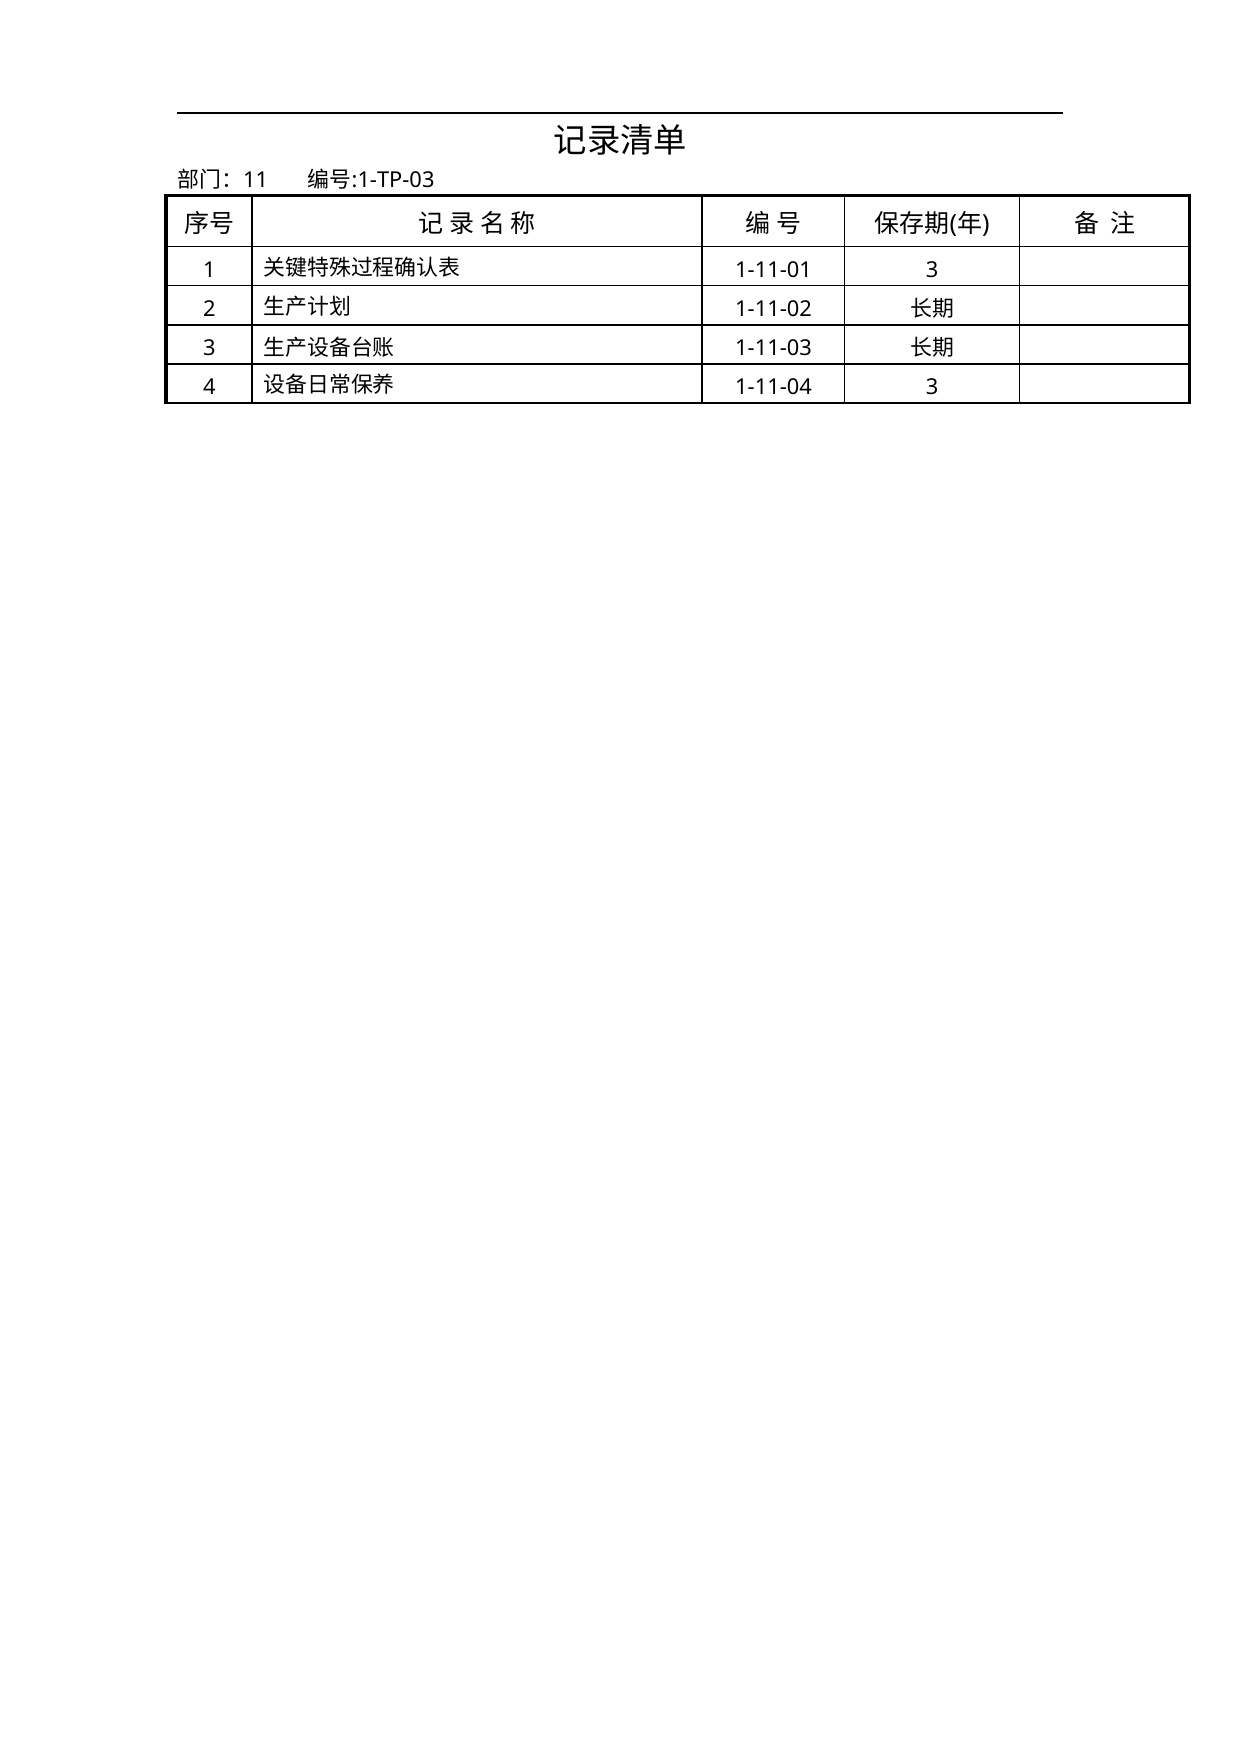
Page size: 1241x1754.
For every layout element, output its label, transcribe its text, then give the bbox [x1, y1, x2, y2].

text 部门：11 编号:1-TP-03 [177, 162, 1063, 194]
table_cell 1-11-03 [703, 326, 844, 363]
table_cell 3 [845, 365, 1019, 402]
table_cell 1-11-04 [703, 365, 844, 402]
table_cell 1-11-01 [703, 247, 844, 285]
table_cell 生产设备台账 [253, 326, 701, 363]
table_cell 3 [845, 247, 1019, 285]
table_cell 设备日常保养 [253, 365, 701, 402]
table_header 备 注 [1020, 197, 1188, 246]
table_header 序号 [168, 197, 251, 246]
table_header 编 号 [703, 197, 844, 246]
table_cell 关键特殊过程确认表 [253, 247, 701, 285]
table_header 保存期(年) [845, 197, 1019, 246]
table_cell 3 [168, 326, 251, 363]
table_header 记 录 名 称 [253, 197, 701, 246]
table_cell [1020, 247, 1188, 285]
table_cell 1 [168, 247, 251, 285]
table_cell [1020, 365, 1188, 402]
table_cell 生产计划 [253, 286, 701, 324]
text 记录清单 [177, 114, 1063, 162]
table_cell 4 [168, 365, 251, 402]
table_cell 1-11-02 [703, 286, 844, 324]
table_cell 长期 [845, 326, 1019, 363]
table_cell [1020, 286, 1188, 324]
table_cell 长期 [845, 286, 1019, 324]
table_cell [1020, 326, 1188, 363]
table_cell 2 [168, 286, 251, 324]
